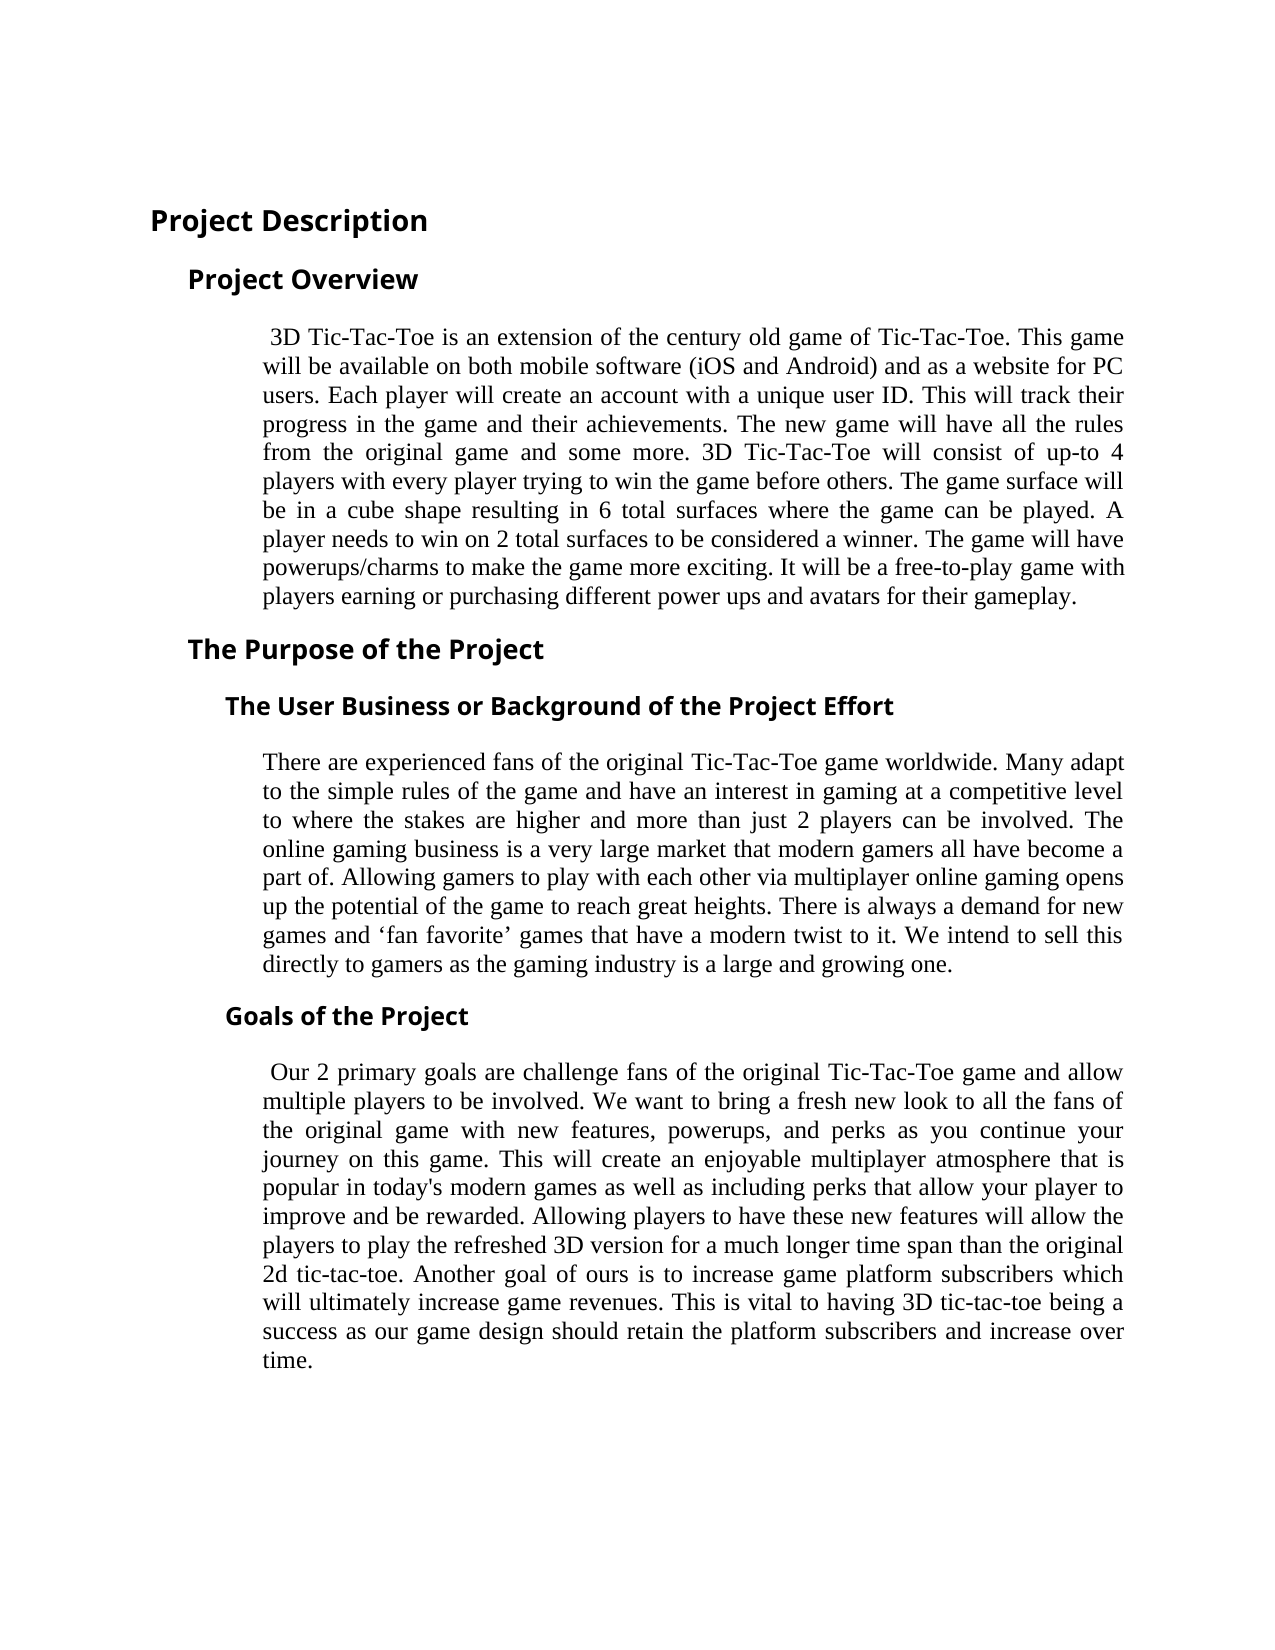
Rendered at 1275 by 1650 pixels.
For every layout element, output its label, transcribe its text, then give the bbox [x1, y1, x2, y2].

text 3D Tic-Tac-Toe is an extension of the century old game of Tic-Tac-Toe. This game will be available on both mobile software (iOS and Android) and as a website for PC users. Each player will create an account with a unique user ID. This will track their progress in the game and their achievements. The new game will have all the rules from the original game and some more. 3D Tic-Tac-Toe will consist of up-to 4 players with every player trying to win the game before others. The game surface will be in a cube shape resulting in 6 total surfaces where the game can be played. A player needs to win on 2 total surfaces to be considered a winner. The game will have powerups/charms to make the game more exciting. It will be a free-to-play game with players earning or purchasing different power ups and avatars for their gameplay. [262, 322, 1125, 610]
text Our 2 primary goals are challenge fans of the original Tic-Tac-Toe game and allow multiple players to be involved. We want to bring a fresh new look to all the fans of the original game with new features, powerups, and perks as you continue your journey on this game. This will create an enjoyable multiplayer atmosphere that is popular in today's modern games as well as including perks that allow your player to improve and be rewarded. Allowing players to have these new features will allow the players to play the refreshed 3D version for a much longer time span than the original 2d tic-tac-toe. Another goal of ours is to increase game platform subscribers which will ultimately increase game revenues. This is vital to having 3D tic-tac-toe being a success as our game design should retain the platform subscribers and increase over time. [262, 1057, 1125, 1374]
subtitle The User Business or Background of the Project Effort [225, 688, 1125, 722]
text There are experienced fans of the original Tic-Tac-Toe game worldwide. Many adapt to the simple rules of the game and have an interest in gaming at a competitive level to where the stakes are higher and more than just 2 players can be involved. The online gaming business is a very large market that modern gamers all have become a part of. Allowing gamers to play with each other via multiplayer online gaming opens up the potential of the game to reach great heights. There is always a demand for new games and ‘fan favorite’ games that have a modern twist to it. We intend to sell this directly to gamers as the gaming industry is a large and growing one. [262, 747, 1125, 977]
subtitle The Purpose of the Project [187, 631, 1125, 668]
subtitle Project Overview [187, 261, 1125, 297]
subtitle Project Description [150, 200, 1125, 240]
subtitle Goals of the Project [225, 998, 1125, 1032]
